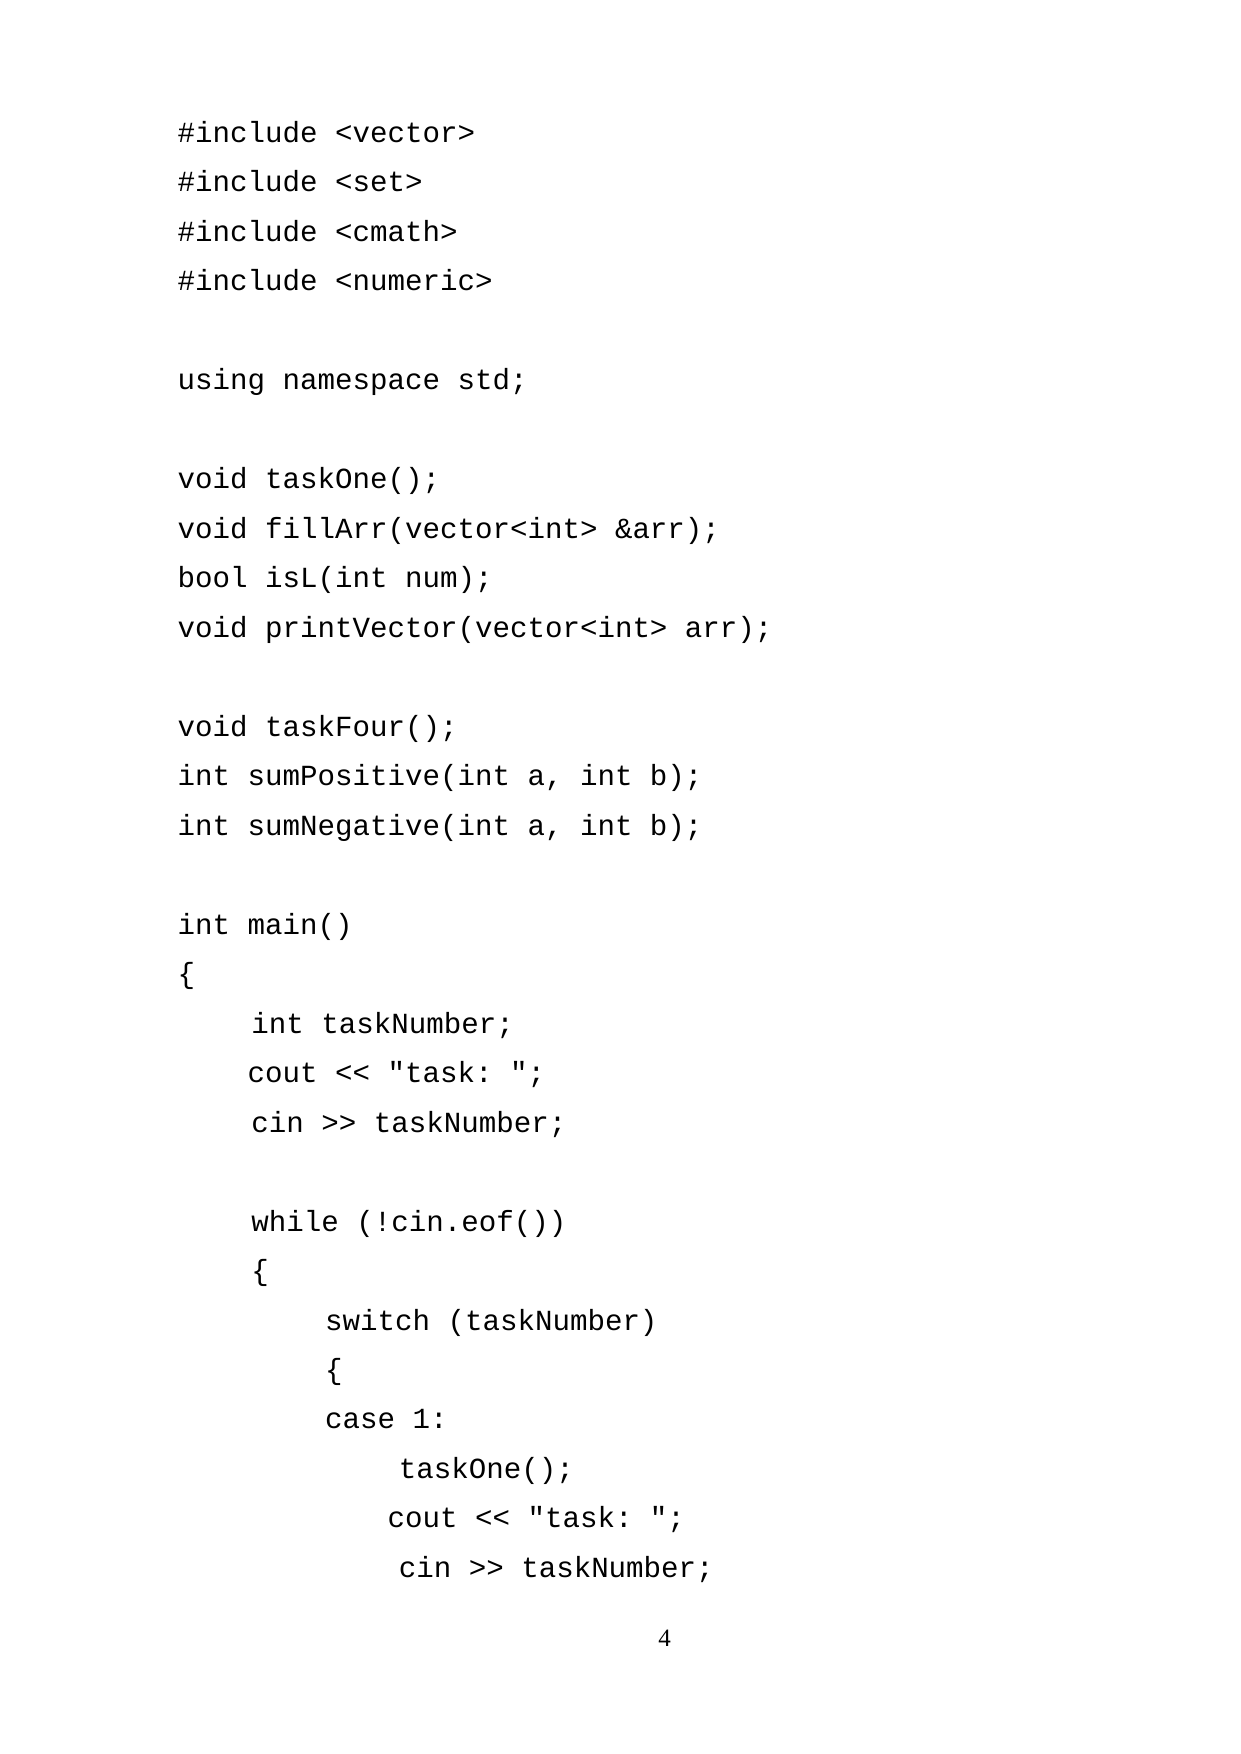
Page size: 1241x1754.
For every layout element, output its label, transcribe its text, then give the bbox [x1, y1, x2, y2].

text bool isL(int num); [177, 563, 1152, 596]
text int taskNumber; [177, 1009, 1152, 1042]
text { [177, 1355, 1152, 1388]
text void fillArr(vector<int> &arr); [177, 514, 1152, 547]
text #include <set> [177, 168, 1152, 201]
text #include <cmath> [177, 217, 1152, 250]
text cin >> taskNumber; [177, 1108, 1152, 1141]
text taskOne(); [177, 1454, 1152, 1487]
text cin >> taskNumber; [177, 1553, 1152, 1586]
text switch (taskNumber) [177, 1306, 1152, 1339]
text int sumPositive(int a, int b); [177, 761, 1152, 794]
text { [177, 959, 1152, 992]
text while (!cin.eof()) [177, 1207, 1152, 1240]
text int sumNegative(int a, int b); [177, 811, 1152, 844]
text void printVector(vector<int> arr); [177, 613, 1152, 646]
text void taskOne(); [177, 464, 1152, 497]
text int main() [177, 910, 1152, 943]
text #include <vector> [177, 118, 1152, 151]
text cout << "task: "; [177, 1503, 1152, 1537]
text using namespace std; [177, 366, 1152, 398]
text #include <numeric> [177, 267, 1152, 299]
text { [177, 1256, 1152, 1289]
text cout << "task: "; [177, 1058, 1152, 1091]
text void taskFour(); [177, 712, 1152, 745]
text case 1: [177, 1404, 1152, 1438]
